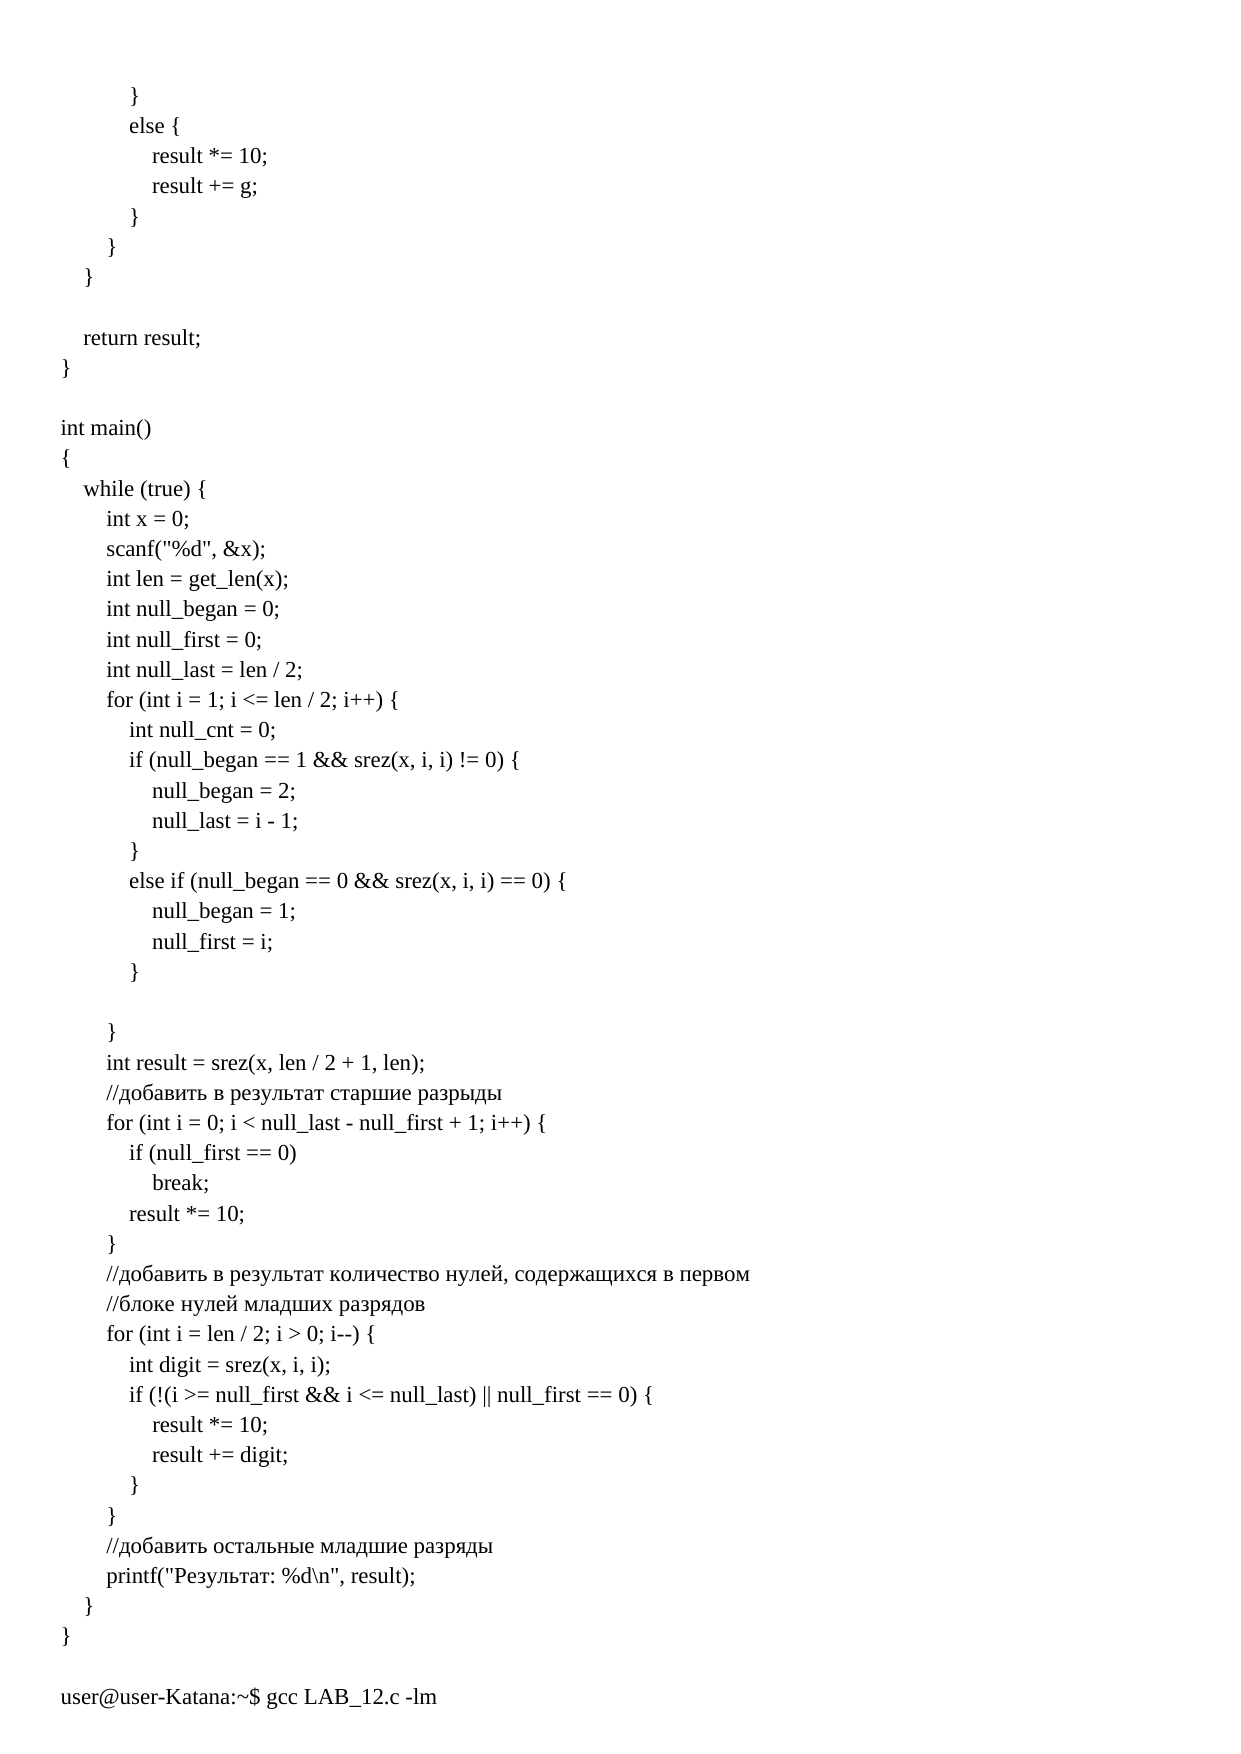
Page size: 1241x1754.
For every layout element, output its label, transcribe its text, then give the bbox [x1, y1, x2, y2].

text while (true) { [60, 475, 1171, 501]
text result *= 10; [60, 142, 1171, 169]
text result += g; [60, 173, 1171, 199]
text } [60, 1592, 1171, 1619]
text for (int i = len / 2; i > 0; i--) { [60, 1321, 1171, 1347]
text null_began = 1; [60, 898, 1171, 924]
text } [60, 1502, 1171, 1528]
text int result = srez(x, len / 2 + 1, len); [60, 1049, 1171, 1075]
text } [60, 837, 1171, 863]
text int x = 0; [60, 505, 1171, 531]
text } [60, 1623, 1171, 1649]
text result += digit; [60, 1441, 1171, 1468]
text null_last = i - 1; [60, 807, 1171, 833]
text int digit = srez(x, i, i); [60, 1351, 1171, 1377]
text if (null_began == 1 && srez(x, i, i) != 0) { [60, 747, 1171, 773]
text result *= 10; [60, 1200, 1171, 1226]
text if (null_first == 0) [60, 1139, 1171, 1166]
text } [60, 82, 1171, 108]
text //добавить остальные младшие разряды [60, 1532, 1171, 1558]
text int null_first = 0; [60, 626, 1171, 652]
text int len = get_len(x); [60, 565, 1171, 592]
text } [60, 263, 1171, 289]
text //добавить в результат количество нулей, содержащихся в первом [60, 1260, 1171, 1286]
text } [60, 1018, 1171, 1045]
text //блоке нулей младших разрядов [60, 1290, 1171, 1317]
text scanf("%d", &x); [60, 535, 1171, 561]
text break; [60, 1169, 1171, 1196]
text int null_cnt = 0; [60, 716, 1171, 743]
text int null_last = len / 2; [60, 656, 1171, 682]
text if (!(i >= null_first && i <= null_last) || null_first == 0) { [60, 1381, 1171, 1407]
text else if (null_began == 0 && srez(x, i, i) == 0) { [60, 867, 1171, 894]
text { [60, 444, 1171, 471]
text } [60, 203, 1171, 229]
text } [60, 354, 1171, 380]
text int null_began = 0; [60, 596, 1171, 622]
text } [60, 1230, 1171, 1256]
text //добавить в результат старшие разрыды [60, 1079, 1171, 1105]
text return result; [60, 324, 1171, 350]
text } [60, 958, 1171, 984]
text int main() [60, 414, 1171, 441]
text } [60, 1472, 1171, 1498]
text null_began = 2; [60, 777, 1171, 803]
text else { [60, 112, 1171, 138]
text printf("Результат: %d\n", result); [60, 1562, 1171, 1588]
text result *= 10; [60, 1411, 1171, 1437]
text user@user-Katana:~$ gcc LAB_12.c -lm [60, 1683, 1171, 1709]
text null_first = i; [60, 928, 1171, 954]
text for (int i = 1; i <= len / 2; i++) { [60, 686, 1171, 712]
text for (int i = 0; i < null_last - null_first + 1; i++) { [60, 1109, 1171, 1135]
text } [60, 233, 1171, 259]
